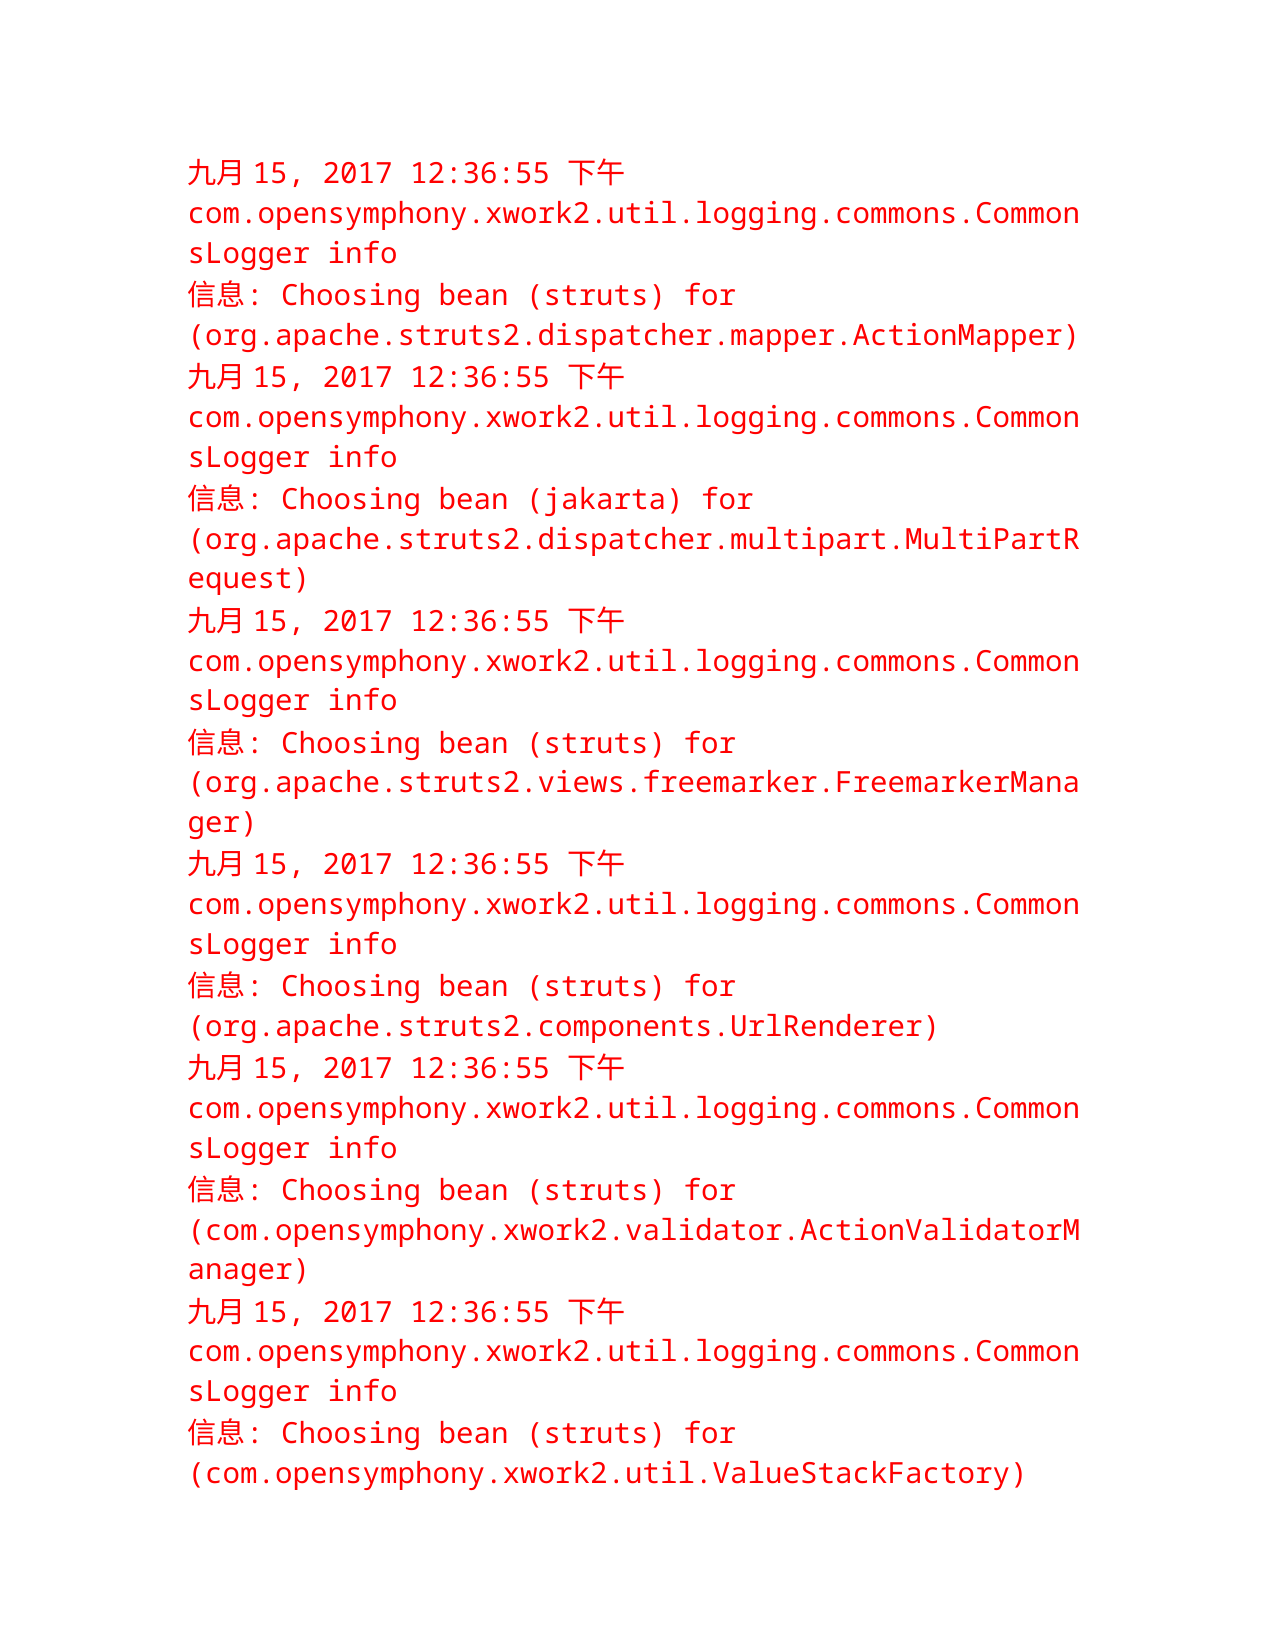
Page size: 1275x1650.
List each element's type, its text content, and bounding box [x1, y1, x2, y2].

text 信息: Choosing bean (struts) for (com.opensymphony.xwork2.validator.ActionValidatorManager) [187, 1167, 1087, 1288]
text 九月 15, 2017 12:36:55 下午 com.opensymphony.xwork2.util.logging.commons.CommonsLogger info [187, 354, 1087, 476]
text 信息: Choosing bean (jakarta) for (org.apache.struts2.dispatcher.multipart.MultiPartRequest) [187, 476, 1087, 597]
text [187, 1288, 1087, 1410]
text 信息: Choosing bean (struts) for (org.apache.struts2.dispatcher.mapper.ActionMapper) [187, 272, 1087, 354]
text 信息: Choosing bean (struts) for (com.opensymphony.xwork2.util.ValueStackFactory) [187, 1410, 1087, 1492]
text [187, 150, 1087, 272]
text 信息: Choosing bean (struts) for (org.apache.struts2.views.freemarker.FreemarkerManager) [187, 719, 1087, 841]
text 信息: Choosing bean (struts) for (org.apache.struts2.components.UrlRenderer) [187, 963, 1087, 1045]
text 九月 15, 2017 12:36:55 下午 com.opensymphony.xwork2.util.logging.commons.CommonsLogger info [187, 1045, 1087, 1167]
text 九月 15, 2017 12:36:55 下午 com.opensymphony.xwork2.util.logging.commons.CommonsLogger info [187, 597, 1087, 719]
text 九月 15, 2017 12:36:55 下午 com.opensymphony.xwork2.util.logging.commons.CommonsLogger info [187, 841, 1087, 963]
